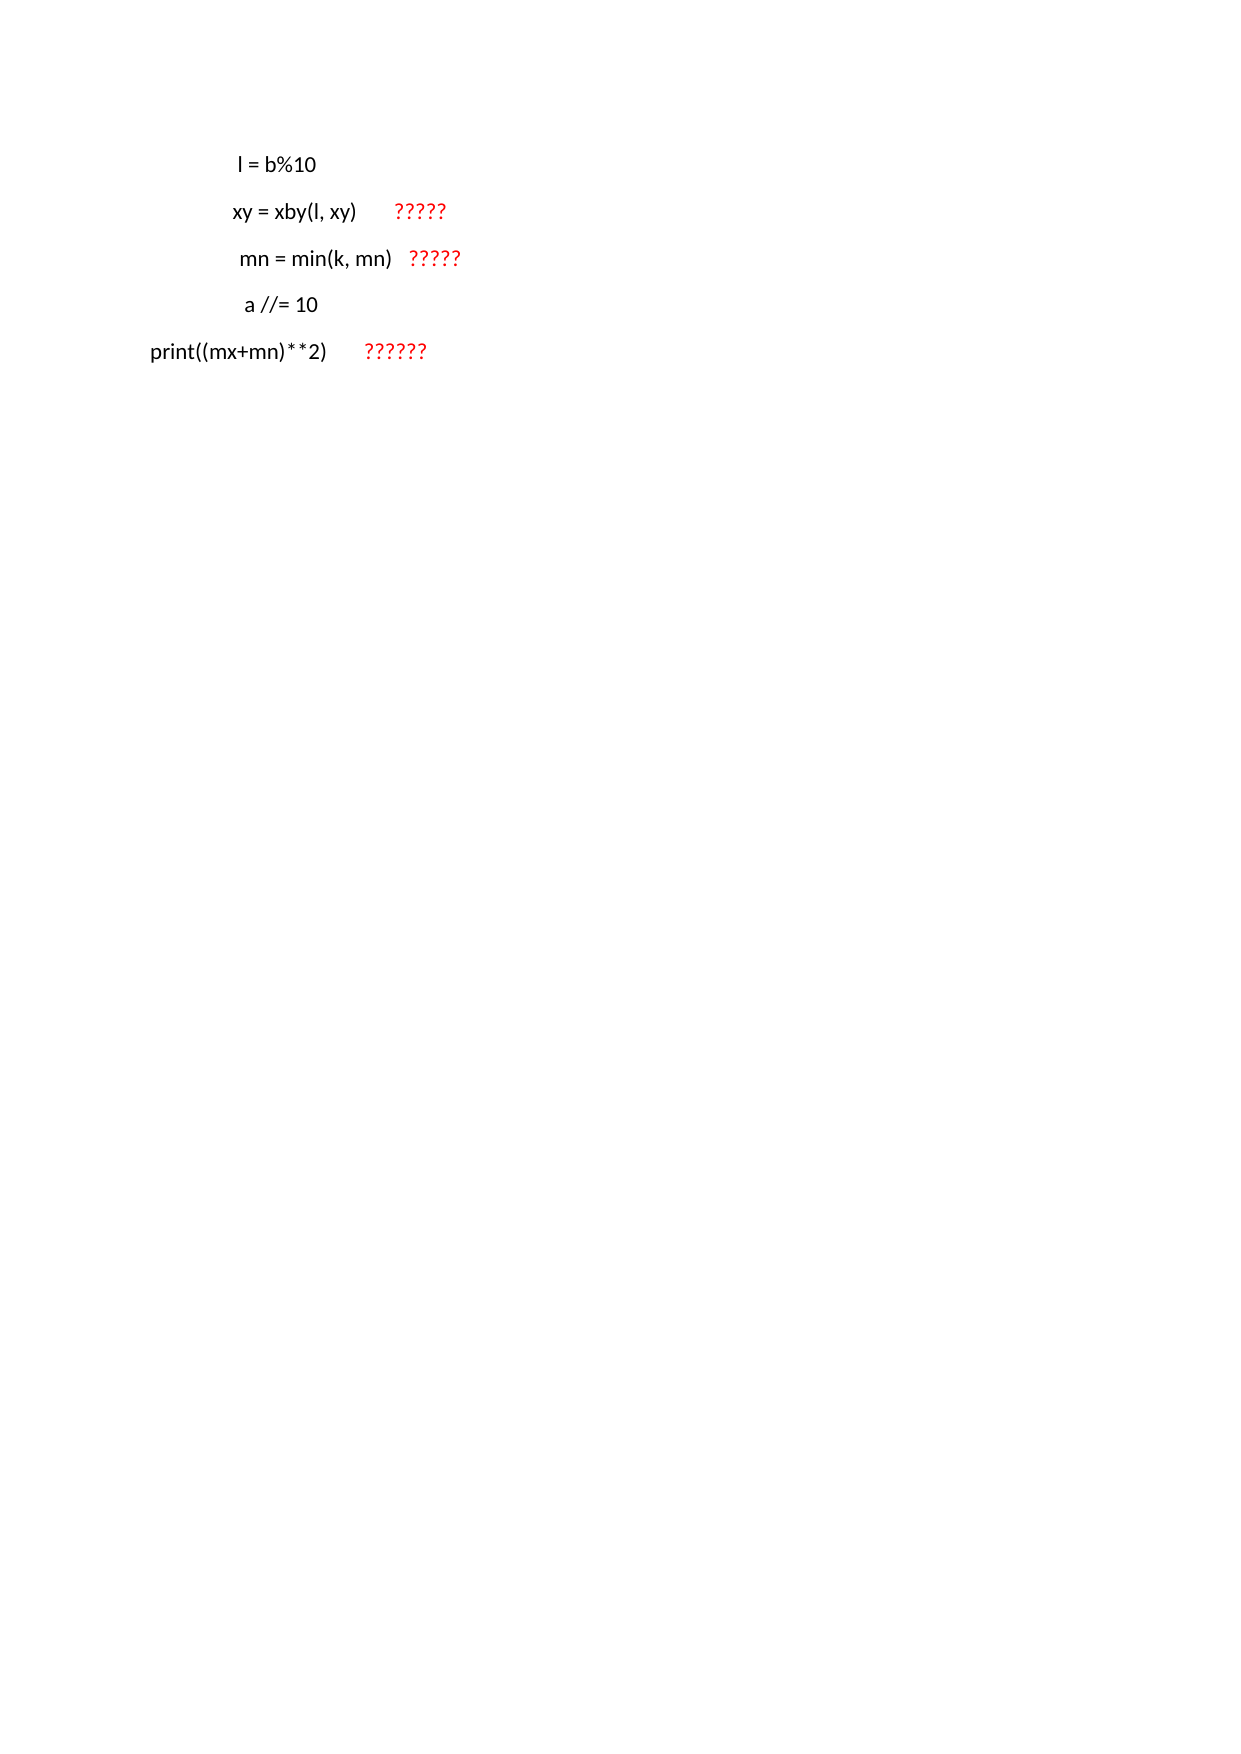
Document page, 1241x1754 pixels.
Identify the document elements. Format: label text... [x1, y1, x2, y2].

text print((mx+mn)**2) ?????? [150, 337, 1090, 366]
text l = b%10 [150, 150, 1090, 178]
text mn = min(k, mn) ????? [150, 244, 1090, 272]
text xy = xby(l, xy) ????? [150, 197, 1090, 225]
text a //= 10 [150, 291, 1090, 319]
